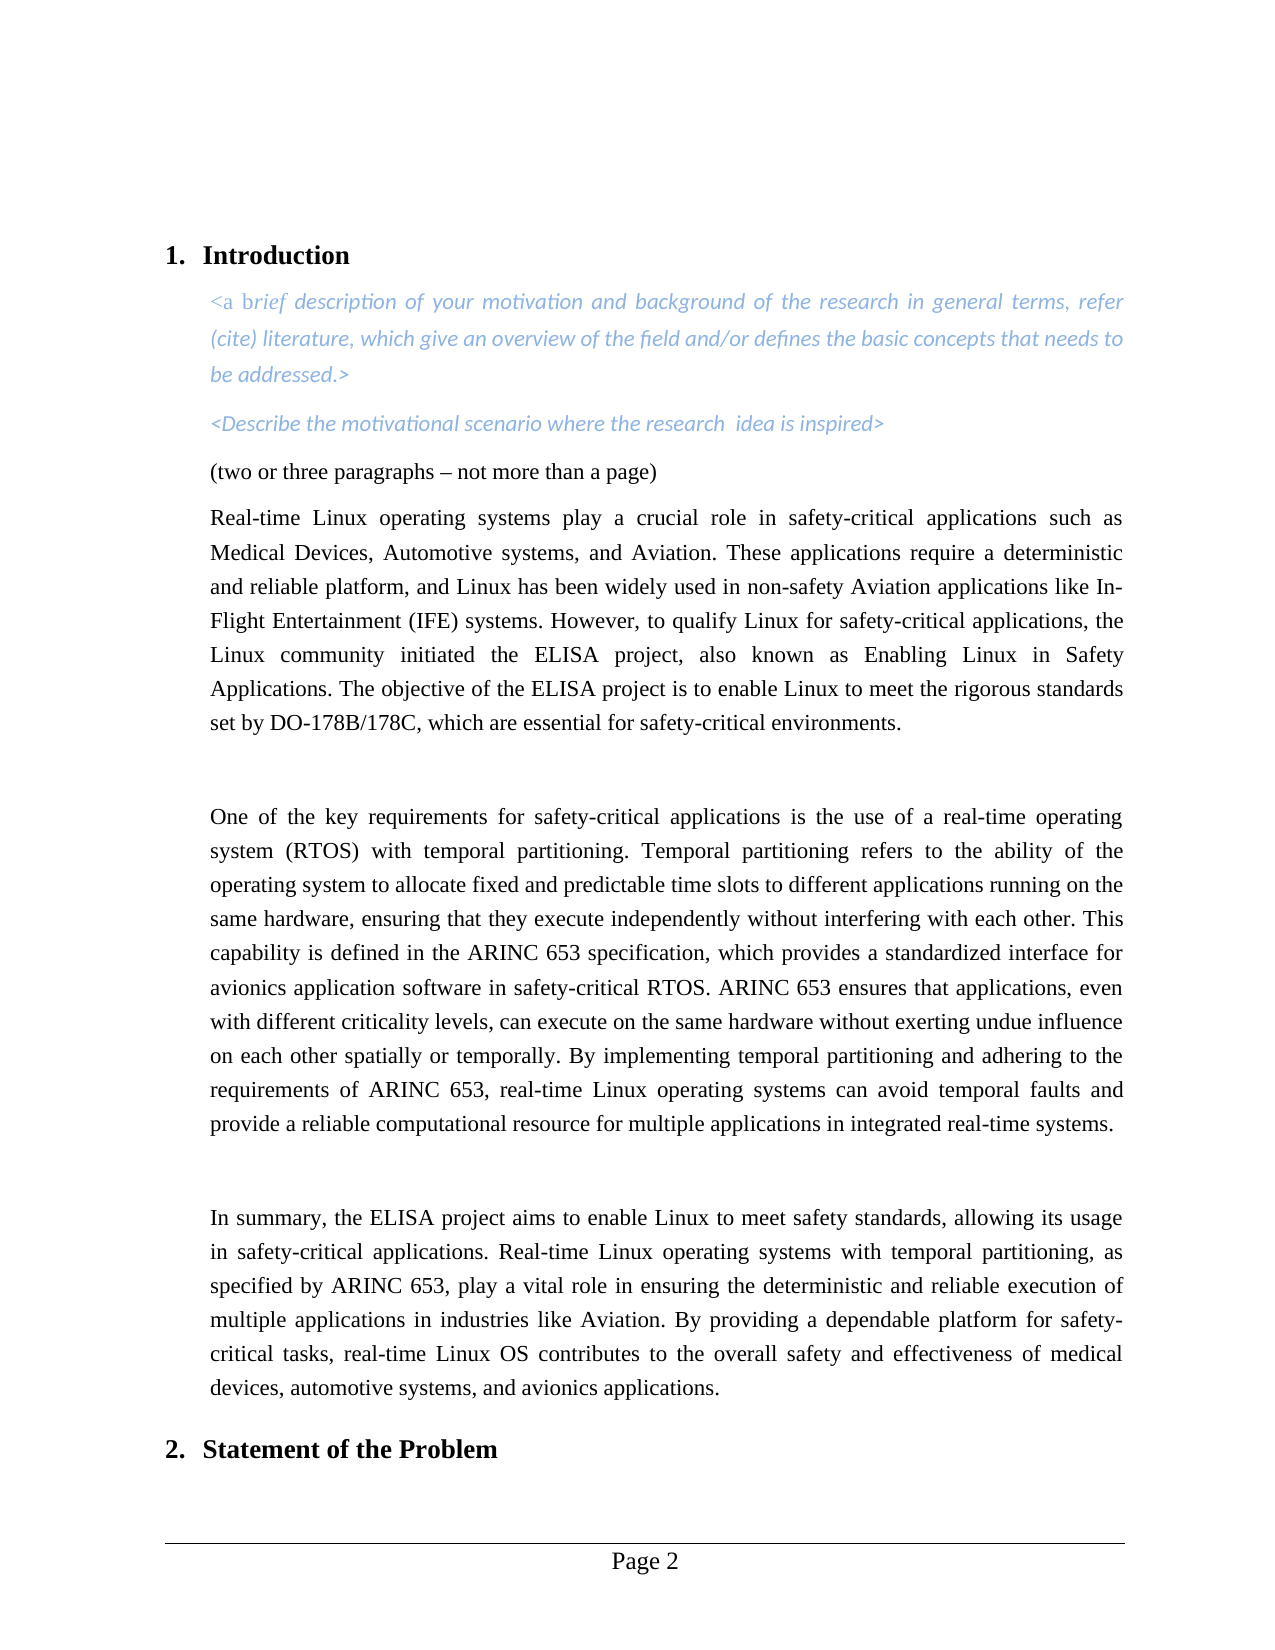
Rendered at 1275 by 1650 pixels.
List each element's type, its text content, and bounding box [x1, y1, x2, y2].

text Real-time Linux operating systems play a crucial role in safety-critical applications such as Medical Devices, Automotive systems, and Aviation. These applications require a deterministic and reliable platform, and Linux has been widely used in non-safety Aviation applications like In-Flight Entertainment (IFE) systems. However, to qualify Linux for safety-critical applications, the Linux community initiated the ELISA project, also known as Enabling Linux in Safety Applications. The objective of the ELISA project is to enable Linux to meet the rigorous standards set by DO-178B/178C, which are essential for safety-critical environments. [210, 504, 1125, 736]
text In summary, the ELISA project aims to enable Linux to meet safety standards, allowing its usage in safety-critical applications. Real-time Linux operating systems with temporal partitioning, as specified by ARINC 653, play a vital role in ensuring the deterministic and reliable execution of multiple applications in industries like Aviation. By providing a dependable platform for safety-critical tasks, real-time Linux OS contributes to the overall safety and effectiveness of medical devices, automotive systems, and avionics applications. [210, 1204, 1125, 1401]
list Statement of the Problem [165, 1434, 1125, 1465]
text <Describe the motivational scenario where the research idea is inspired> [210, 409, 1125, 437]
text One of the key requirements for safety-critical applications is the use of a real-time operating system (RTOS) with temporal partitioning. Temporal partitioning refers to the ability of the operating system to allocate fixed and predictable time slots to different applications running on the same hardware, ensuring that they execute independently without interfering with each other. This capability is defined in the ARINC 653 specification, which provides a standardized interface for avionics application software in safety-critical RTOS. ARINC 653 ensures that applications, even with different criticality levels, can execute on the same hardware without exerting undue influence on each other spatially or temporally. By implementing temporal partitioning and adhering to the requirements of ARINC 653, real-time Linux operating systems can avoid temporal faults and provide a reliable computational resource for multiple applications in integrated real-time systems. [210, 803, 1125, 1137]
text (two or three paragraphs – not more than a page) [210, 458, 1125, 484]
list Introduction [165, 239, 1125, 270]
text <a brief description of your motivation and background of the research in general terms, refer (cite) literature, which give an overview of the field and/or defines the basic concepts that needs to be addressed.> [210, 287, 1125, 388]
